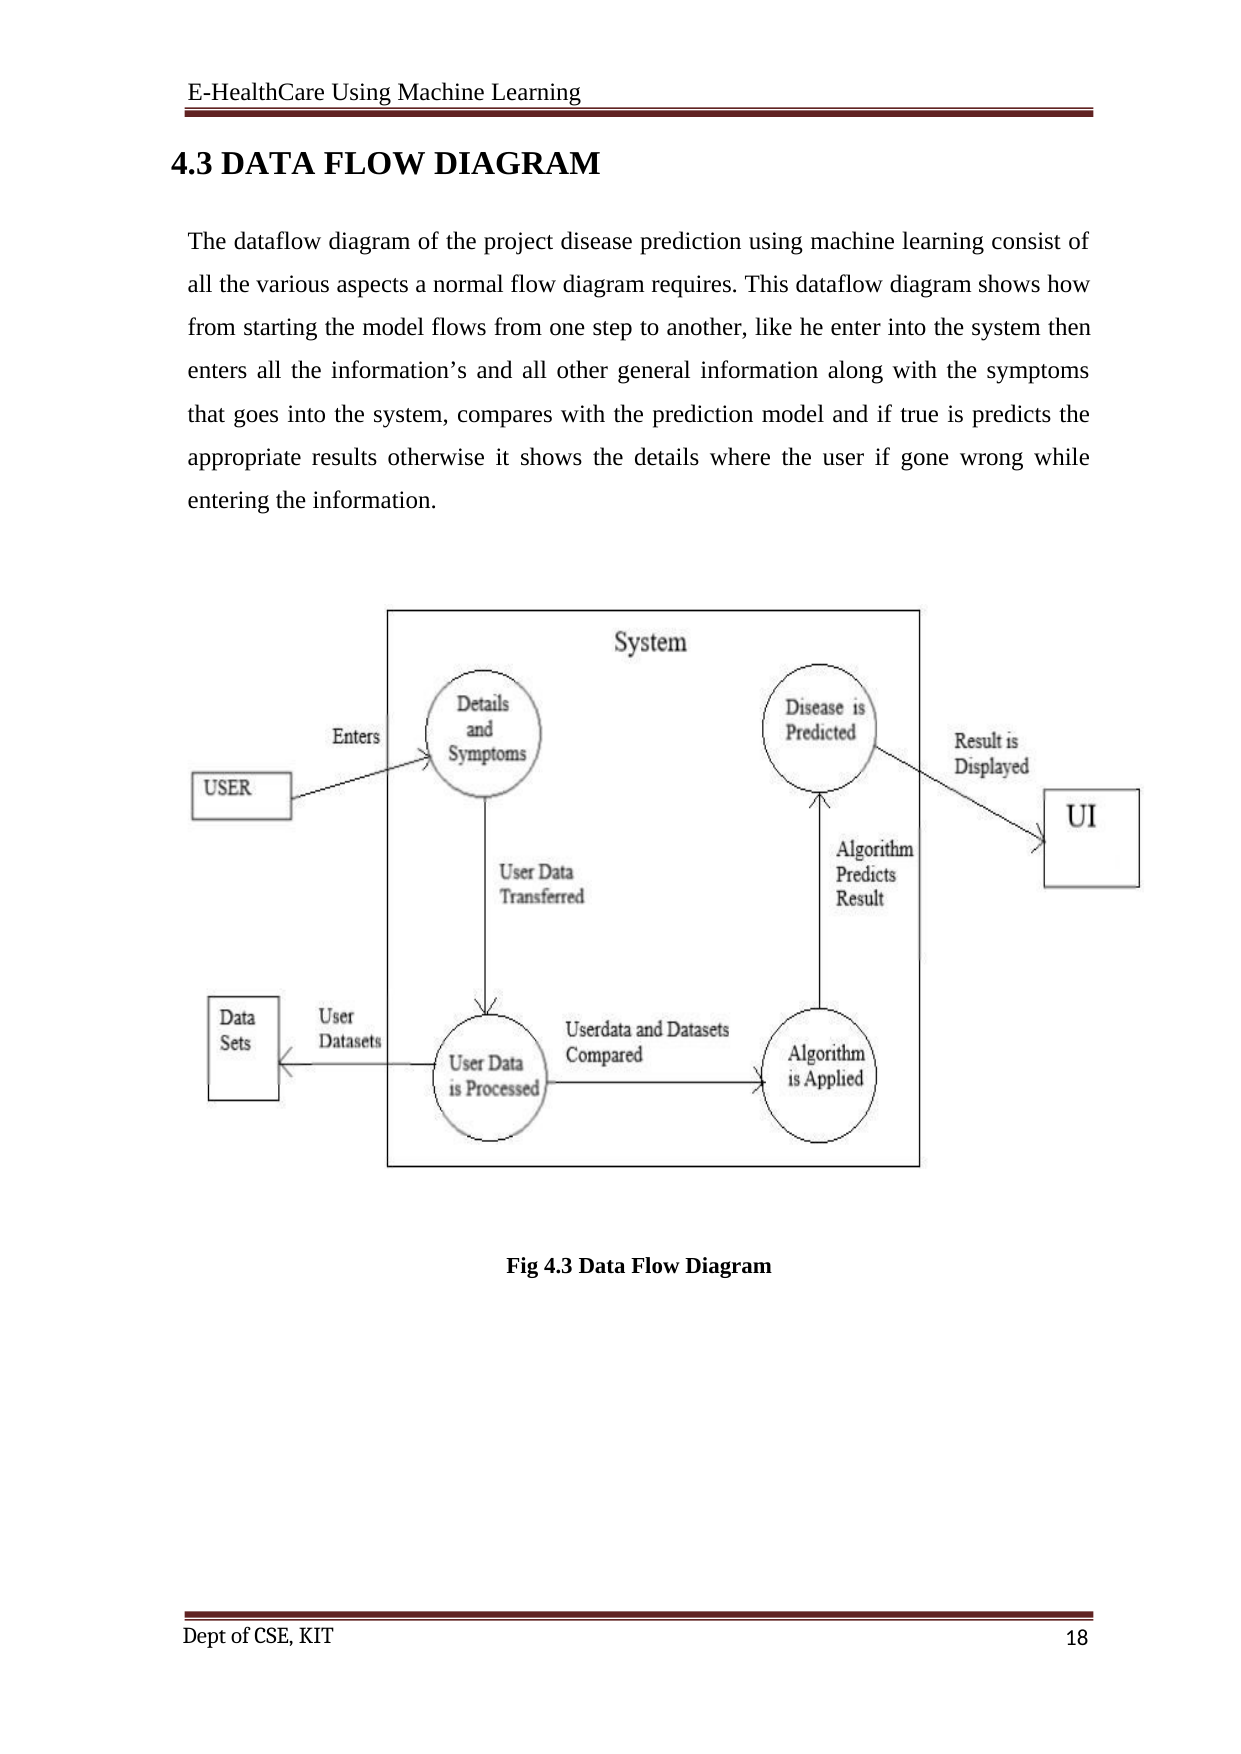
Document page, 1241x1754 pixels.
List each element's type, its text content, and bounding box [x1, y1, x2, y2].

text The dataflow diagram of the project disease prediction using machine learning consist of all the various aspects a normal flow diagram requires. This dataflow diagram shows how from starting the model flows from one step to another, like he enter into the system then enters all the information’s and all other general information along with the symptoms that goes into the system, compares with the prediction model and if true is predicts the appropriate results otherwise it shows the details where the user if gone wrong while entering the information. [187, 226, 1091, 514]
subtitle DATA FLOW DIAGRAM [171, 144, 1157, 182]
text Fig 4.3 Data Flow Diagram [398, 1252, 880, 1279]
picture [187, 604, 1145, 1169]
